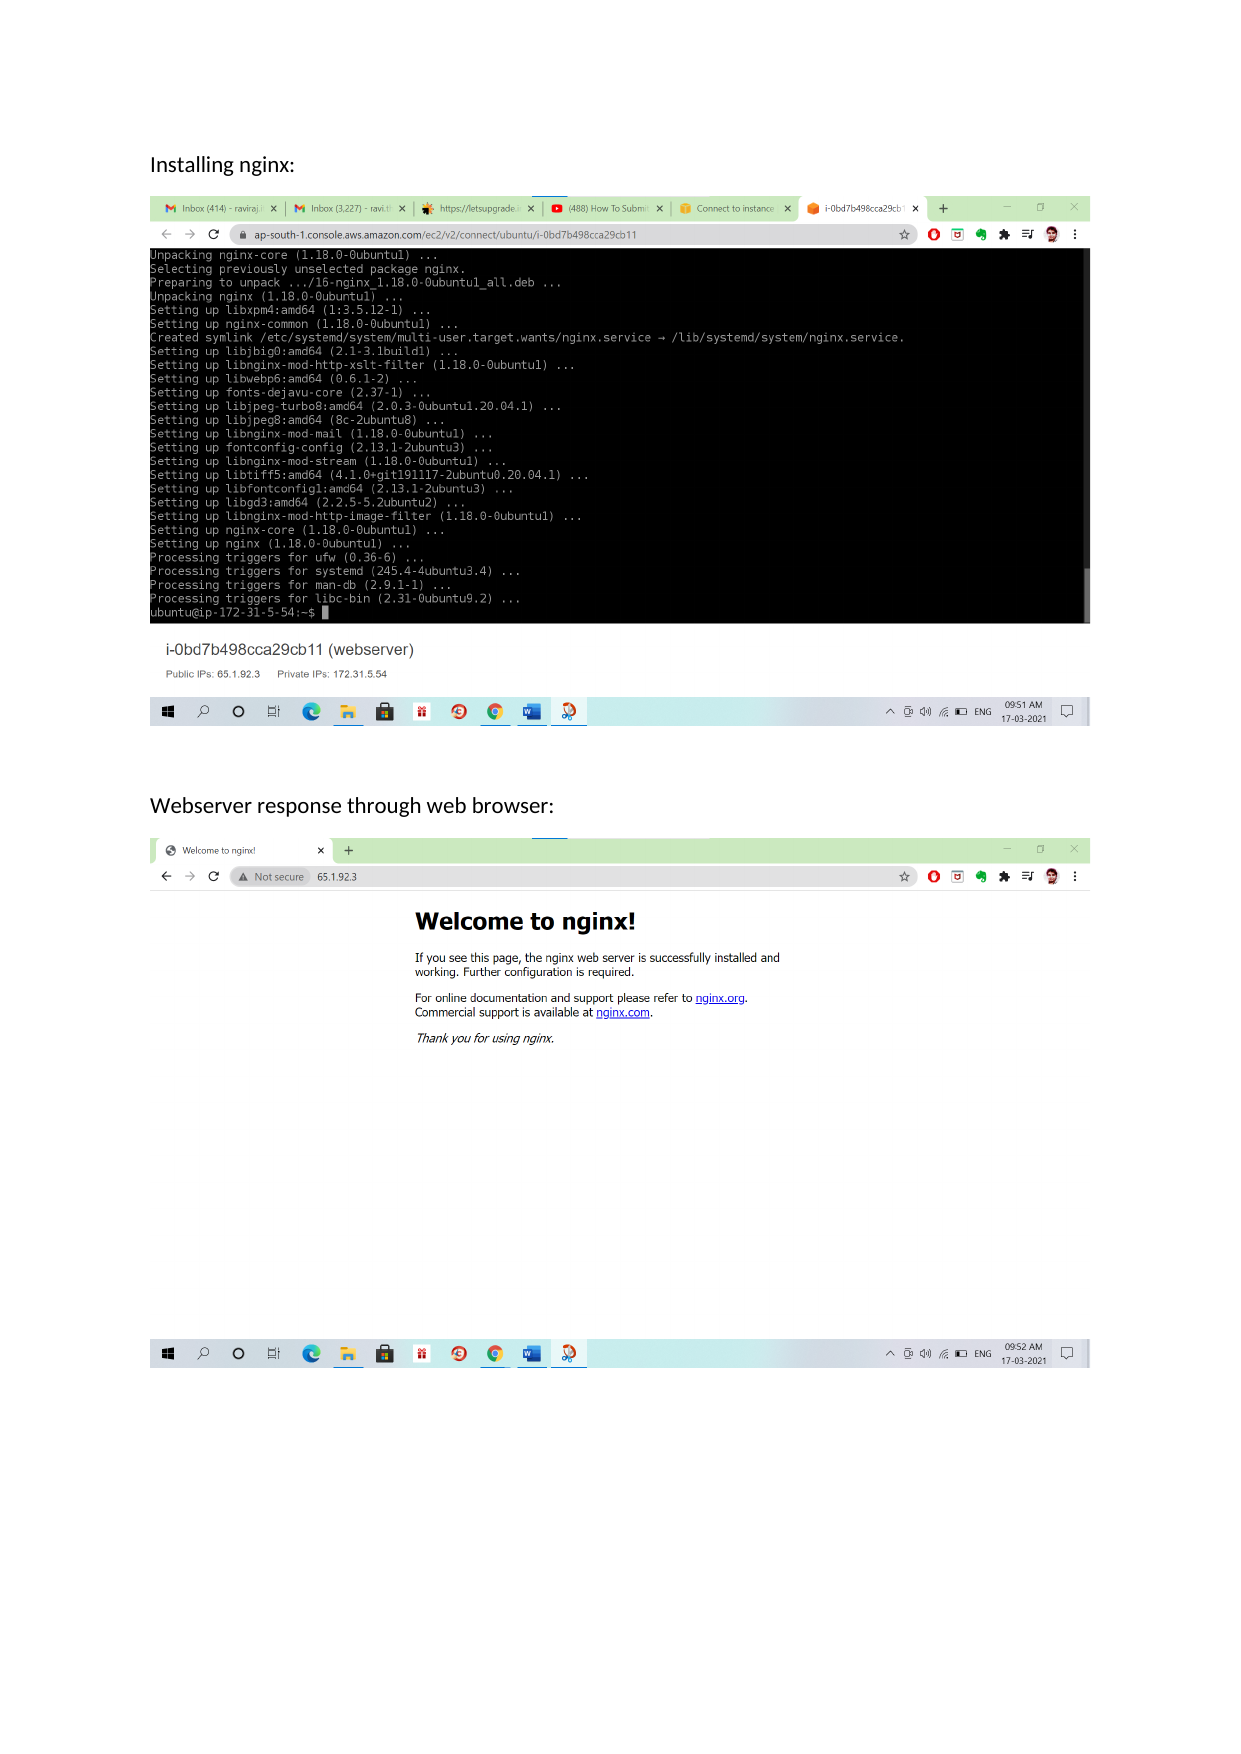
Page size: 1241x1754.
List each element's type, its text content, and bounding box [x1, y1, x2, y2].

text Webserver response through web browser: [150, 791, 1090, 819]
picture [150, 196, 1091, 726]
text Installing nginx: [150, 150, 1090, 178]
picture [150, 838, 1091, 1368]
